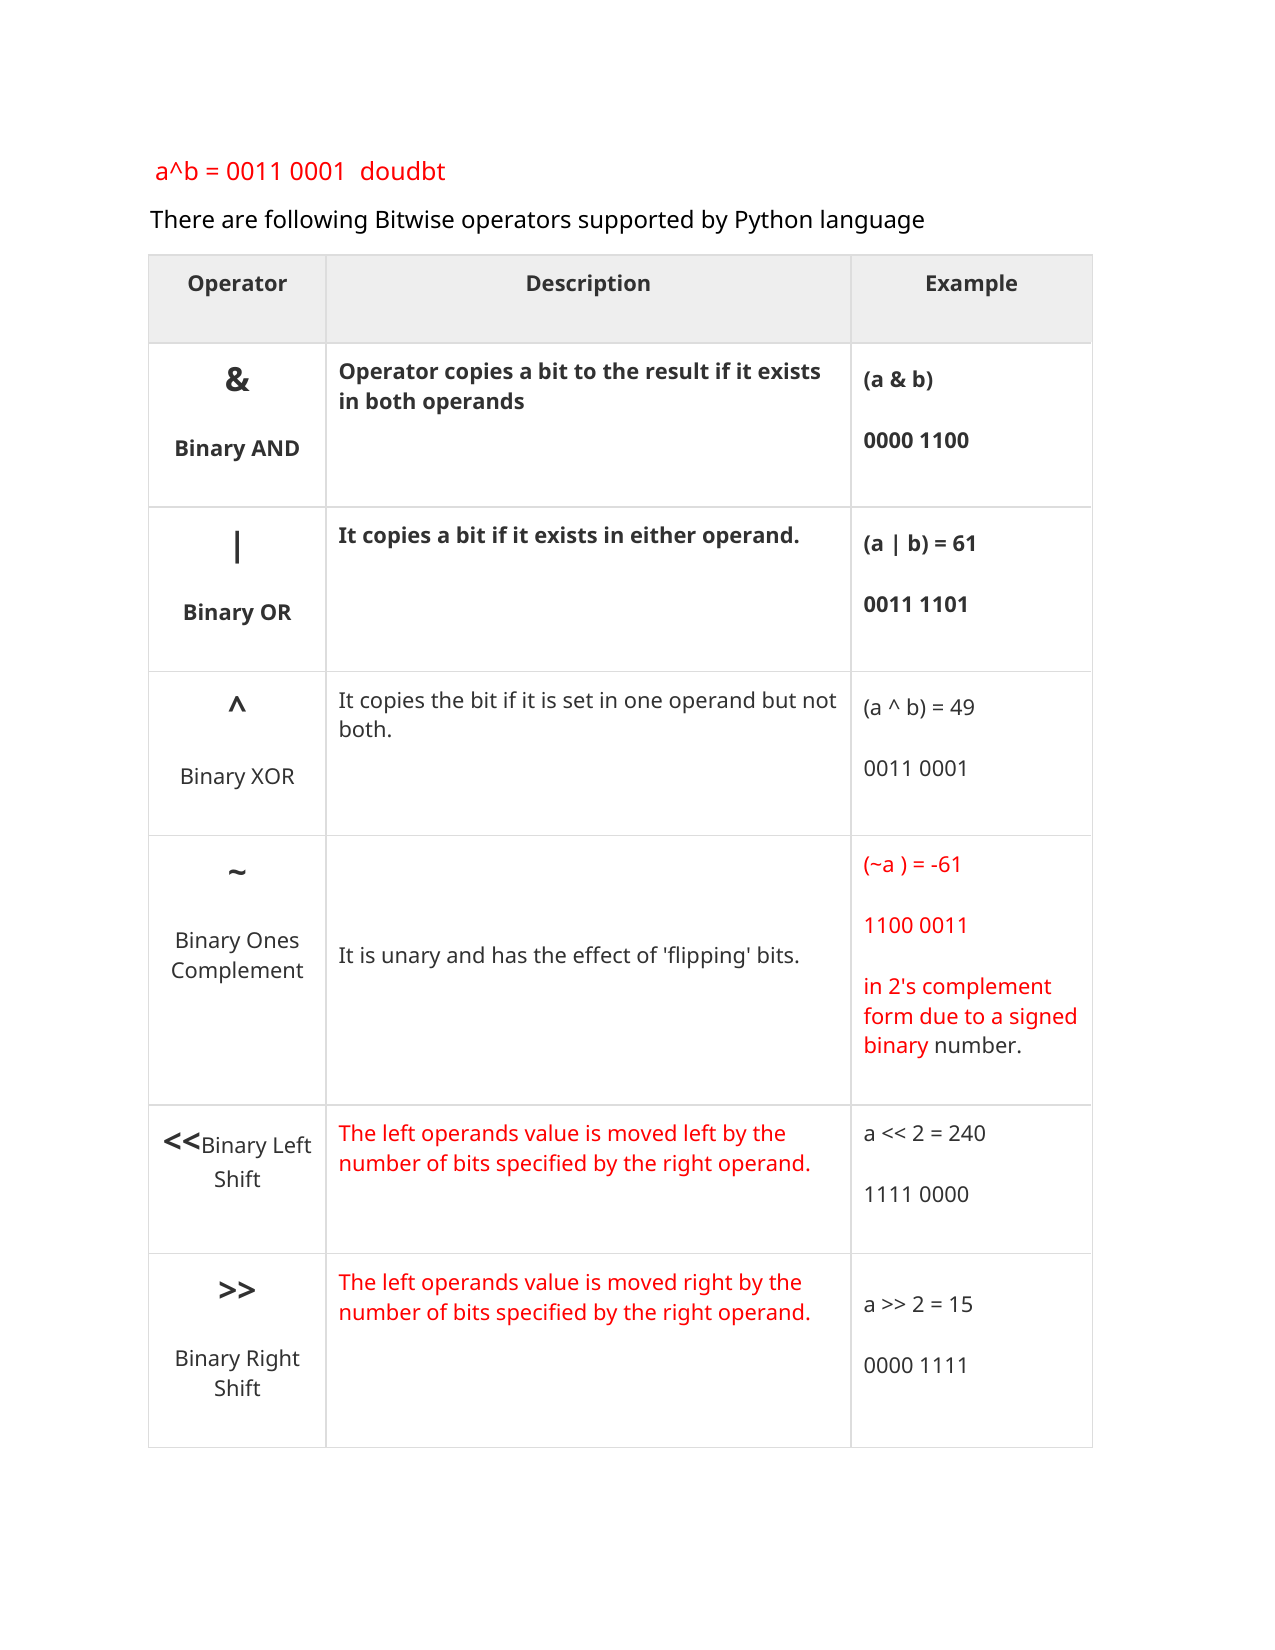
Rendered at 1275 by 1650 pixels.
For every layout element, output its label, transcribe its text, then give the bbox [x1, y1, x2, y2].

table_header Example [852, 256, 1092, 342]
table_cell It copies a bit if it exists in either operand. [327, 508, 850, 671]
table_header Description [327, 256, 850, 342]
table_cell (~a ) = -61 1100 0011 in 2's complement form due to a signed binary number. [852, 835, 1092, 1104]
table_cell (a & b) 0000 1100 [852, 342, 1092, 506]
table_cell It copies the bit if it is set in one operand but not both. [327, 672, 850, 835]
text a^b = 0011 0001 doudbt [155, 150, 1120, 187]
table_cell (a | b) = 61 0011 1101 [852, 506, 1092, 671]
table_cell It is unary and has the effect of 'flipping' bits. [327, 836, 850, 1104]
table_cell | Binary OR [149, 508, 325, 671]
table_cell <<Binary Left Shift [149, 1106, 325, 1253]
table_cell ~ Binary Ones Complement [149, 836, 325, 1104]
table_cell ^ Binary XOR [149, 672, 325, 835]
table_cell & Binary AND [149, 344, 325, 506]
table_cell (a ^ b) = 49 0011 0001 [852, 671, 1092, 835]
table_cell >> Binary Right Shift [149, 1254, 325, 1447]
table_cell Operator copies a bit to the result if it exists in both operands [327, 344, 850, 506]
table_cell a << 2 = 240 1111 0000 [852, 1104, 1092, 1253]
table_cell The left operands value is moved right by the number of bits specified by the right operand. [327, 1254, 850, 1447]
text There are following Bitwise operators supported by Python language [150, 202, 1125, 235]
table_cell a >> 2 = 15 0000 1111 [852, 1253, 1092, 1447]
table_cell The left operands value is moved left by the number of bits specified by the right operand. [327, 1106, 850, 1253]
table_header Operator [149, 256, 325, 342]
